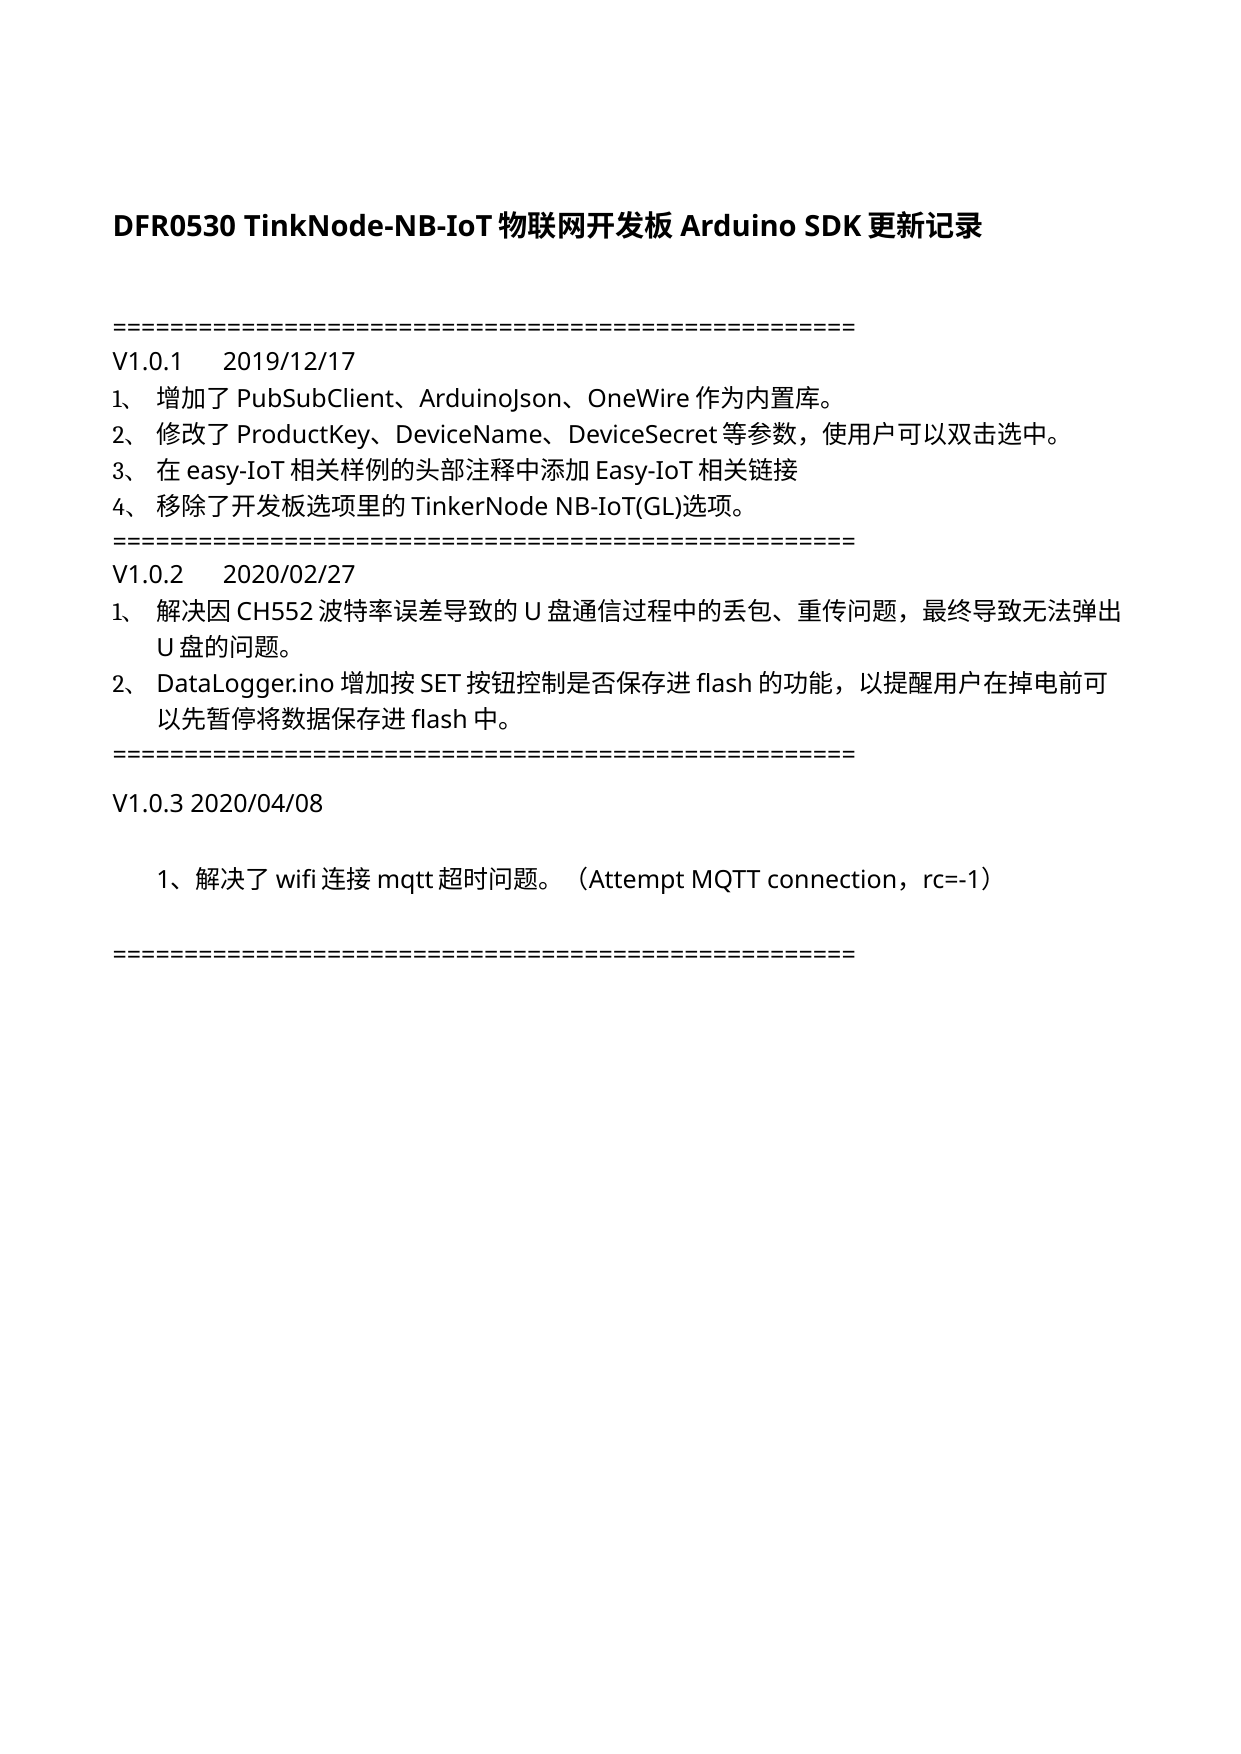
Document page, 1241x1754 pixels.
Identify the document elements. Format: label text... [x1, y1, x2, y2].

subtitle DFR0530 TinkNode-NB-IoT物联网开发板 Arduino SDK更新记录 [112, 191, 1128, 256]
list DataLogger.ino增加按SET按钮控制是否保存进flash的功能，以提醒用户在掉电前可以先暂停将数据保存进flash中。 [112, 664, 1128, 736]
text 1、解决了wifi连接mqtt超时问题。（Attempt MQTT connection，rc=-1） [112, 846, 1128, 911]
list 在easy-IoT相关样例的头部注释中添加Easy-IoT相关链接 [112, 451, 1128, 487]
text V1.0.2 2020/02/27 [112, 557, 1128, 591]
list 修改了ProductKey、DeviceName、DeviceSecret等参数，使用户可以双击选中。 [112, 414, 1128, 451]
text V1.0.3 2020/04/08 [112, 770, 1128, 835]
list 增加了PubSubClient、ArduinoJson、OneWire作为内置库。 [112, 378, 1128, 414]
text V1.0.1 2019/12/17 [112, 344, 1128, 378]
text ==================================================== [112, 523, 1128, 557]
text ==================================================== [112, 921, 1128, 986]
list 解决因CH552波特率误差导致的U盘通信过程中的丢包、重传问题，最终导致无法弹出U盘的问题。 [112, 591, 1128, 664]
text ==================================================== [112, 736, 1128, 770]
text ==================================================== [112, 310, 1128, 344]
list 移除了开发板选项里的TinkerNode NB-IoT(GL)选项。 [112, 487, 1128, 523]
